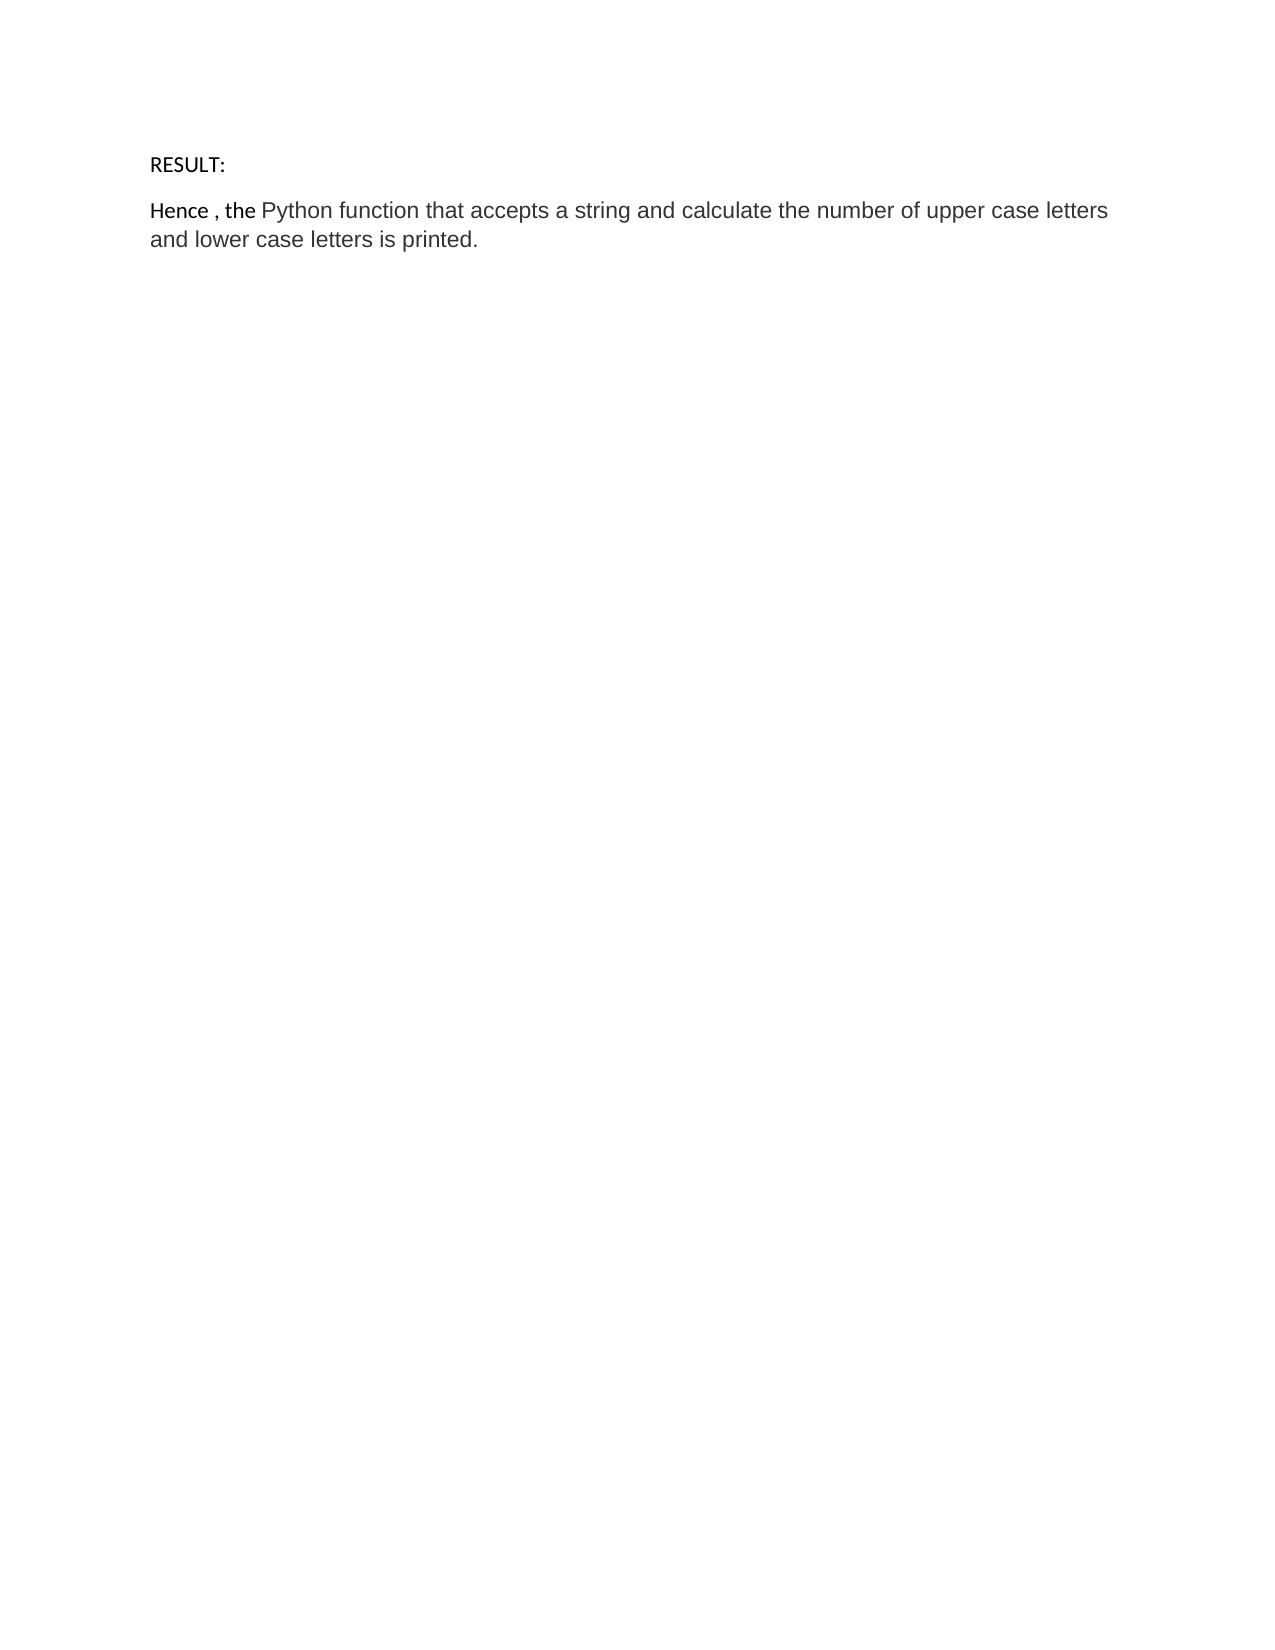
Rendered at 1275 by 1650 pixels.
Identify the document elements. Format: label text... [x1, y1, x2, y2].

text Hence , the Python function that accepts a string and calculate the number of upper case letters and lower case letters is printed. [150, 196, 1125, 252]
text RESULT: [150, 150, 1125, 178]
